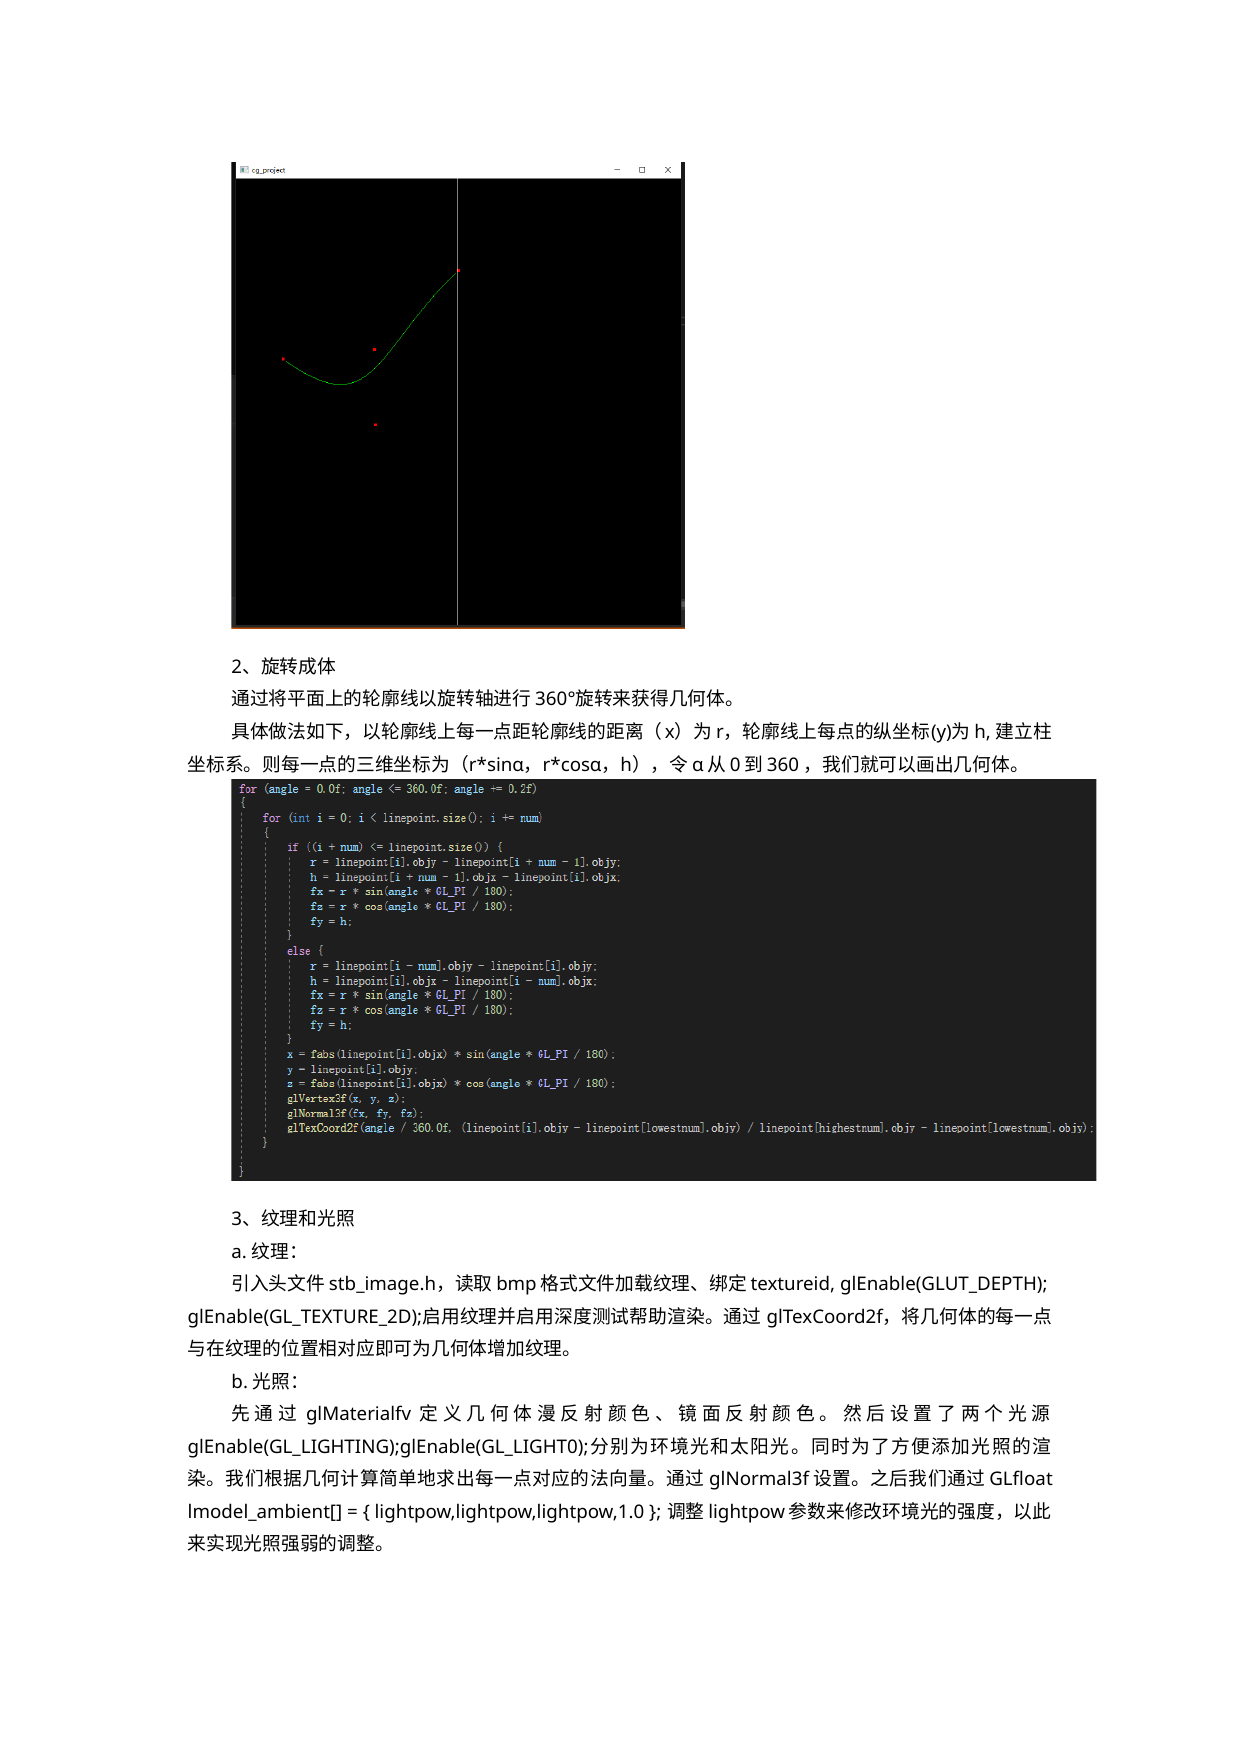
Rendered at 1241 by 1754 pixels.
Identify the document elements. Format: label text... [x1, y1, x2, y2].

picture [231, 779, 1097, 1181]
picture [231, 162, 685, 629]
text b. 光照： [187, 1364, 1053, 1397]
text 2、旋转成体 [187, 649, 1053, 682]
text 通过将平面上的轮廓线以旋转轴进行360°旋转来获得几何体。 [187, 682, 1053, 714]
text a. 纹理： [187, 1234, 1053, 1267]
text 3、纹理和光照 [187, 1202, 1053, 1234]
text 先通过glMaterialfv定义几何体漫反射颜色、镜面反射颜色。然后设置了两个光源glEnable(GL_LIGHTING);glEnable(GL_LIGHT0);分别为环境光和太阳光。同时为了方便添加光照的渲染。我们根据几何计算简单地求出每一点对应的法向量。通过glNormal3f设置。之后我们通过GLfloat lmodel_ambient[] = { lightpow,lightpow,lightpow,1.0 }; 调整lightpow参数来修改环境光的强度，以此来实现光照强弱的调整。 [187, 1397, 1053, 1559]
text 具体做法如下，以轮廓线上每一点距轮廓线的距离（x）为r，轮廓线上每点的纵坐标(y)为h, 建立柱坐标系。则每一点的三维坐标为（r*sinα，r*cosα，h），令α从0到360 ，我们就可以画出几何体。 [187, 714, 1053, 779]
text 引入头文件stb_image.h，读取bmp格式文件加载纹理、绑定textureid, glEnable(GLUT_DEPTH); [187, 1267, 1053, 1299]
text glEnable(GL_TEXTURE_2D);启用纹理并启用深度测试帮助渲染。通过glTexCoord2f，将几何体的每一点与在纹理的位置相对应即可为几何体增加纹理。 [187, 1299, 1053, 1364]
